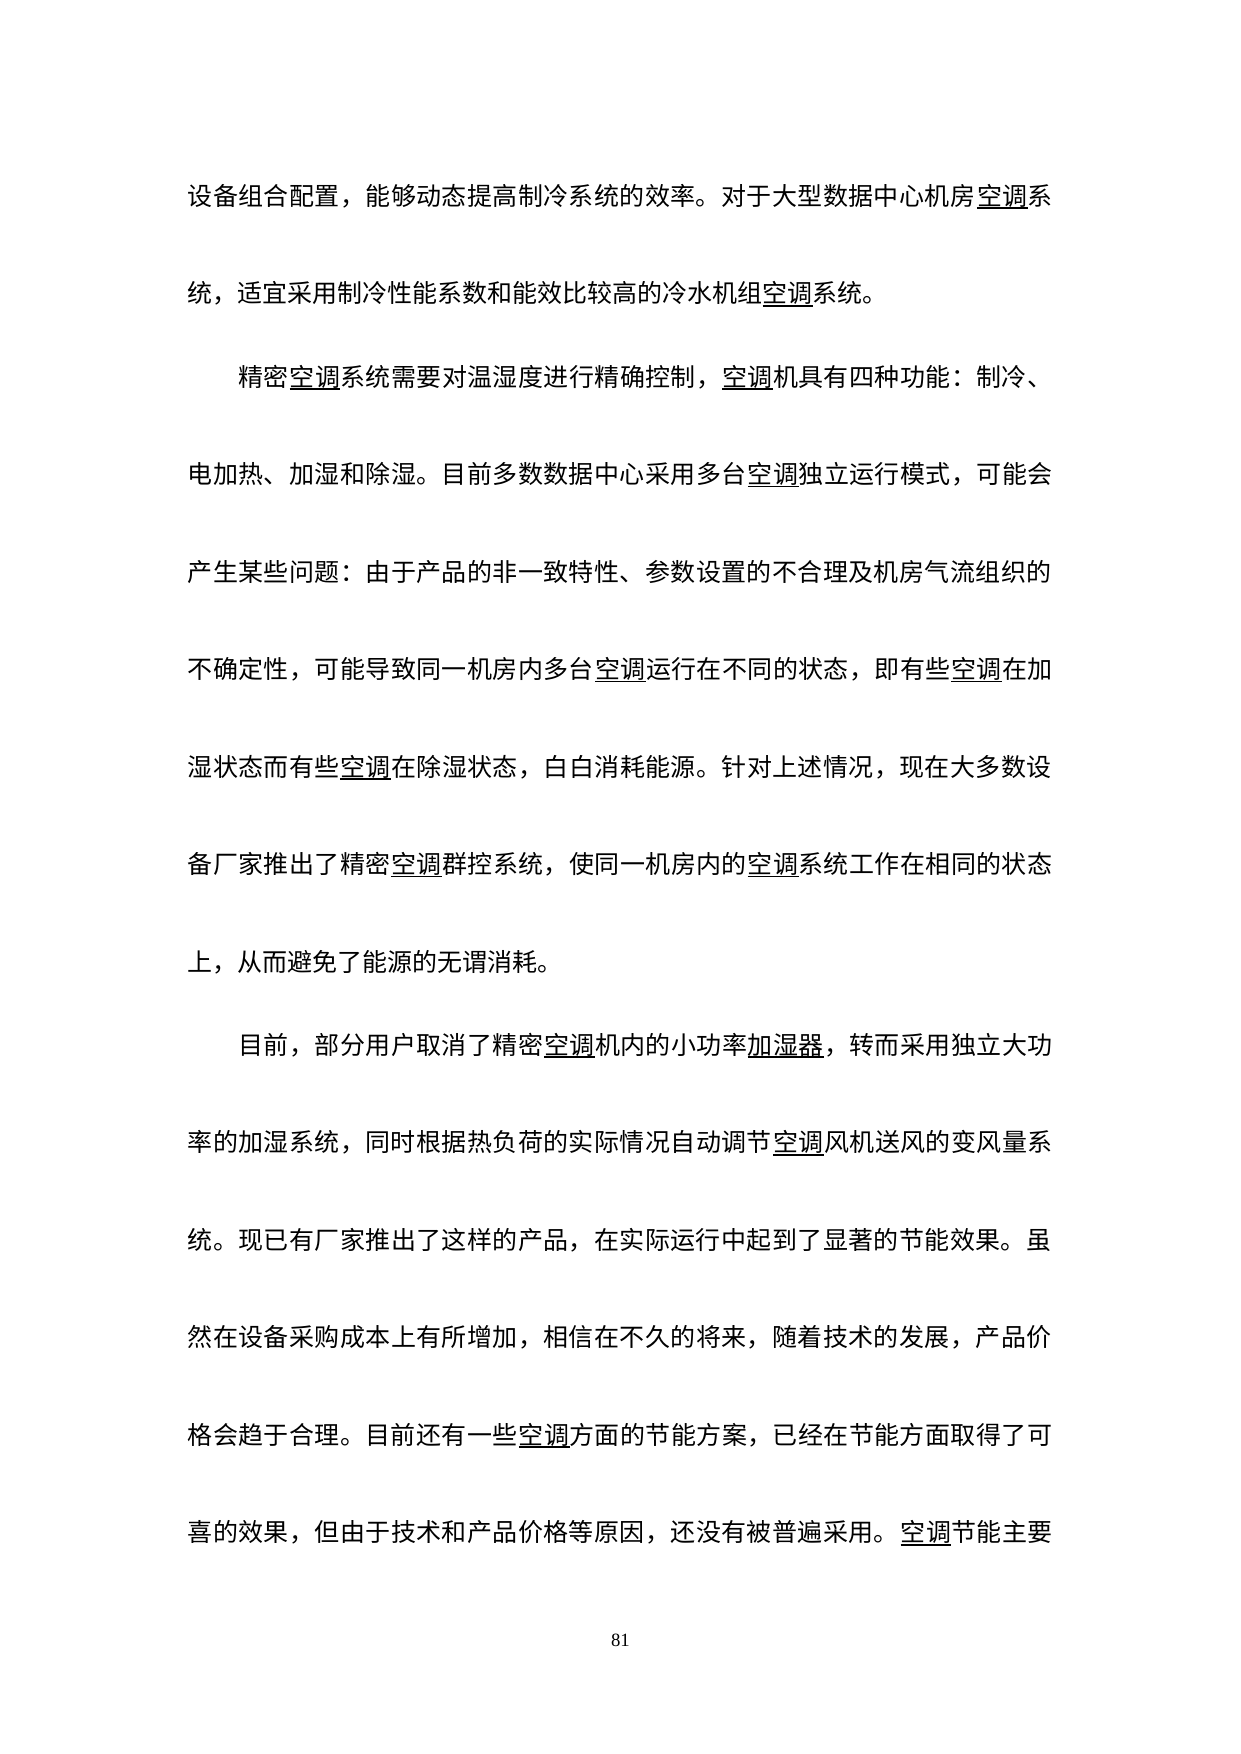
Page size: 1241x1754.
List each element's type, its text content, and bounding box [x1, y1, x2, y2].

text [187, 162, 1053, 324]
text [187, 1011, 1053, 1563]
text 精密空调系统需要对温湿度进行精确控制，空调机具有四种功能：制冷、电加热、加湿和除湿。目前多数数据中心采用多台空调独立运行模式，可能会产生某些问题：由于产品的非一致特性、参数设置的不合理及机房气流组织的不确定性，可能导致同一机房内多台空调运行在不同的状态，即有些空调在加湿状态而有些空调在除湿状态，白白消耗能源。针对上述情况，现在大多数设备厂家推出了精密空调群控系统，使同一机房内的空调系统工作在相同的状态上，从而避免了能源的无谓消耗。 [187, 343, 1053, 993]
